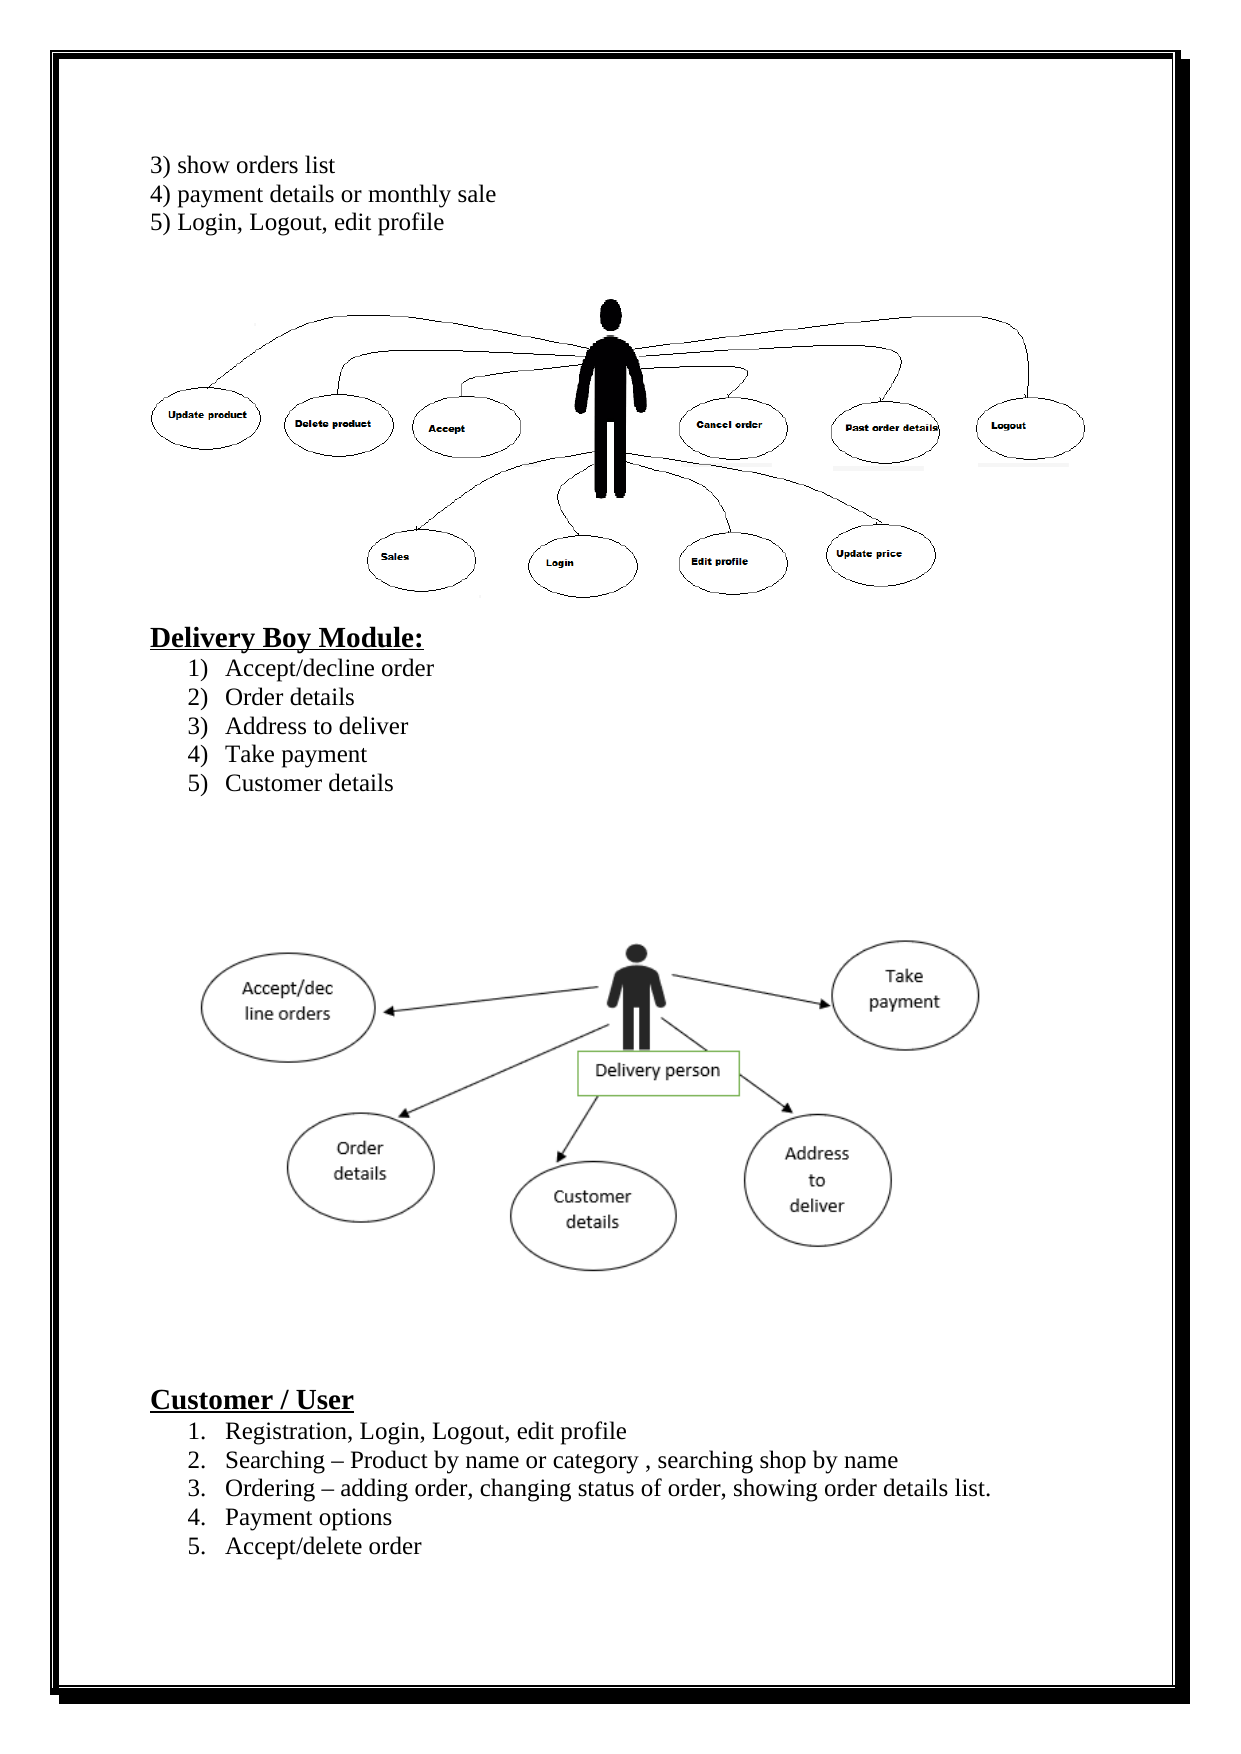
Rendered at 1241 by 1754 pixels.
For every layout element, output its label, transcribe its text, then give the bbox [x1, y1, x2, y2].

list Accept/decline order [187, 653, 1081, 682]
text Delivery Boy Module: [150, 620, 1081, 653]
picture [150, 864, 1091, 1282]
text 5) Login, Logout, edit profile [150, 207, 1081, 236]
list Registration, Login, Logout, edit profile [187, 1416, 1081, 1445]
text 3) show orders list [150, 150, 1081, 179]
list Accept/delete order [187, 1531, 1081, 1560]
list Customer details [187, 768, 1081, 797]
list Searching – Product by name or category , searching shop by name [187, 1445, 1081, 1473]
list Order details [187, 682, 1081, 711]
text Customer / User [150, 1382, 1081, 1416]
text 4) payment details or monthly sale [150, 179, 1081, 207]
list Ordering – adding order, changing status of order, showing order details list. [187, 1473, 1081, 1502]
list Address to deliver [187, 711, 1081, 739]
list Payment options [187, 1502, 1081, 1531]
picture [150, 269, 1090, 620]
list Take payment [187, 739, 1081, 768]
